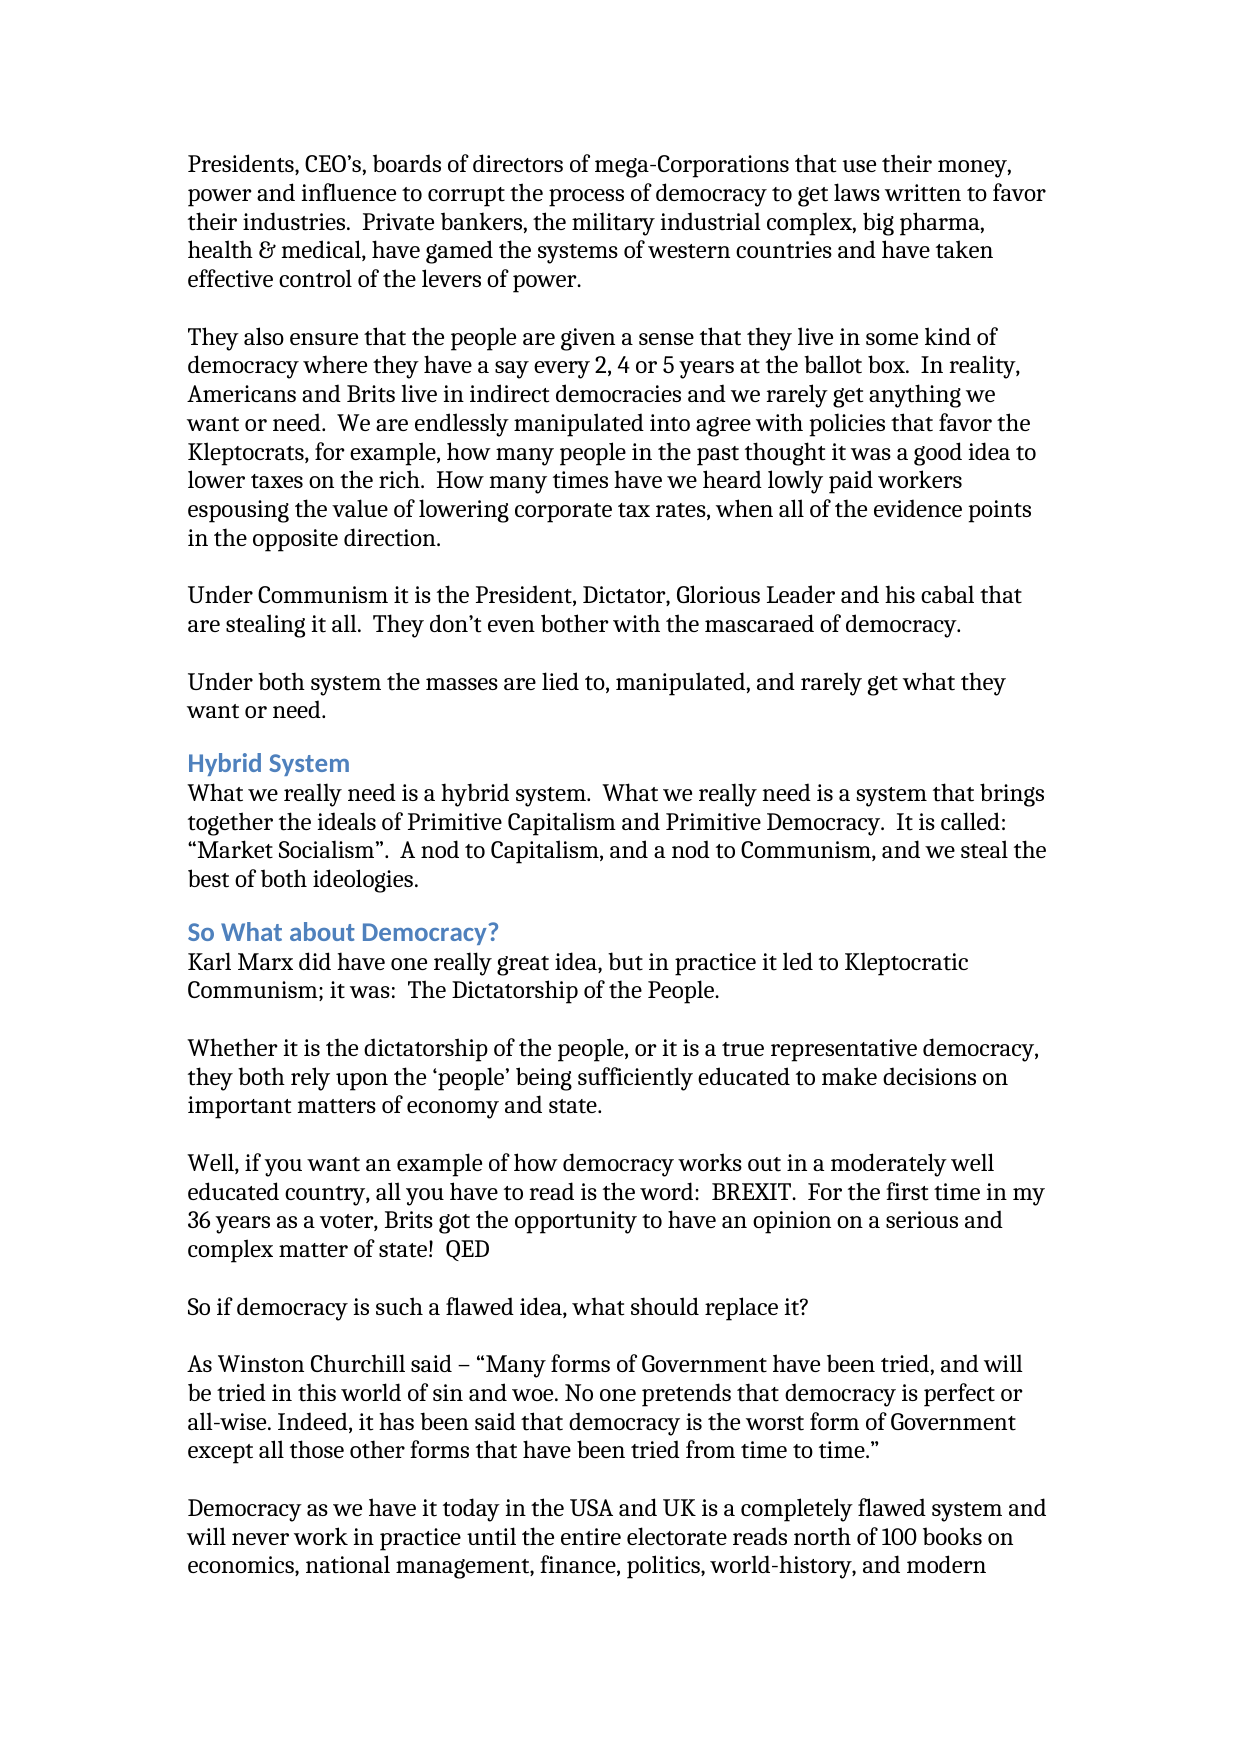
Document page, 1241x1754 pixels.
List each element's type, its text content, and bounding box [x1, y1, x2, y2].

text They also ensure that the people are given a sense that they live in some kind of democracy where they have a say every 2, 4 or 5 years at the ballot box. In reality, Americans and Brits live in indirect democracies and we rarely get anything we want or need. We are endlessly manipulated into agree with policies that favor the Kleptocrats, for example, how many people in the past thought it was a good idea to lower taxes on the rich. How many times have we heard lowly paid workers espousing the value of lowering corporate tax rates, when all of the evidence points in the opposite direction. [187, 322, 1053, 552]
text As Winston Churchill said – “Many forms of Government have been tried, and will be tried in this world of sin and woe. No one pretends that democracy is perfect or all-wise. Indeed, it has been said that democracy is the worst form of Government except all those other forms that have been tried from time to time.” [187, 1350, 1053, 1465]
text So if democracy is such a flawed idea, what should replace it? [187, 1293, 1053, 1321]
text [187, 150, 1053, 294]
subtitle Hybrid System [187, 746, 1053, 779]
subtitle So What about Democracy? [187, 915, 1053, 948]
text Whether it is the dictatorship of the people, or it is a true representative democracy, they both rely upon the ‘people’ being sufficiently educated to make decisions on important matters of economy and state. [187, 1034, 1053, 1120]
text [187, 1494, 1053, 1580]
text Karl Marx did have one really great idea, but in practice it led to Kleptocratic Communism; it was: The Dictatorship of the People. [187, 948, 1053, 1005]
text Well, if you want an example of how democracy works out in a moderately well educated country, all you have to read is the word: BREXIT. For the first time in my 36 years as a voter, Brits got the opportunity to have an opinion on a serious and complex matter of state! QED [187, 1149, 1053, 1264]
text Under both system the masses are lied to, manipulated, and rarely get what they want or need. [187, 667, 1053, 725]
text What we really need is a hybrid system. What we really need is a system that brings together the ideals of Primitive Capitalism and Primitive Democracy. It is called: “Market Socialism”. A nod to Capitalism, and a nod to Communism, and we steal the best of both ideologies. [187, 779, 1053, 894]
text Under Communism it is the President, Dictator, Glorious Leader and his cabal that are stealing it all. They don’t even bother with the mascaraed of democracy. [187, 581, 1053, 639]
